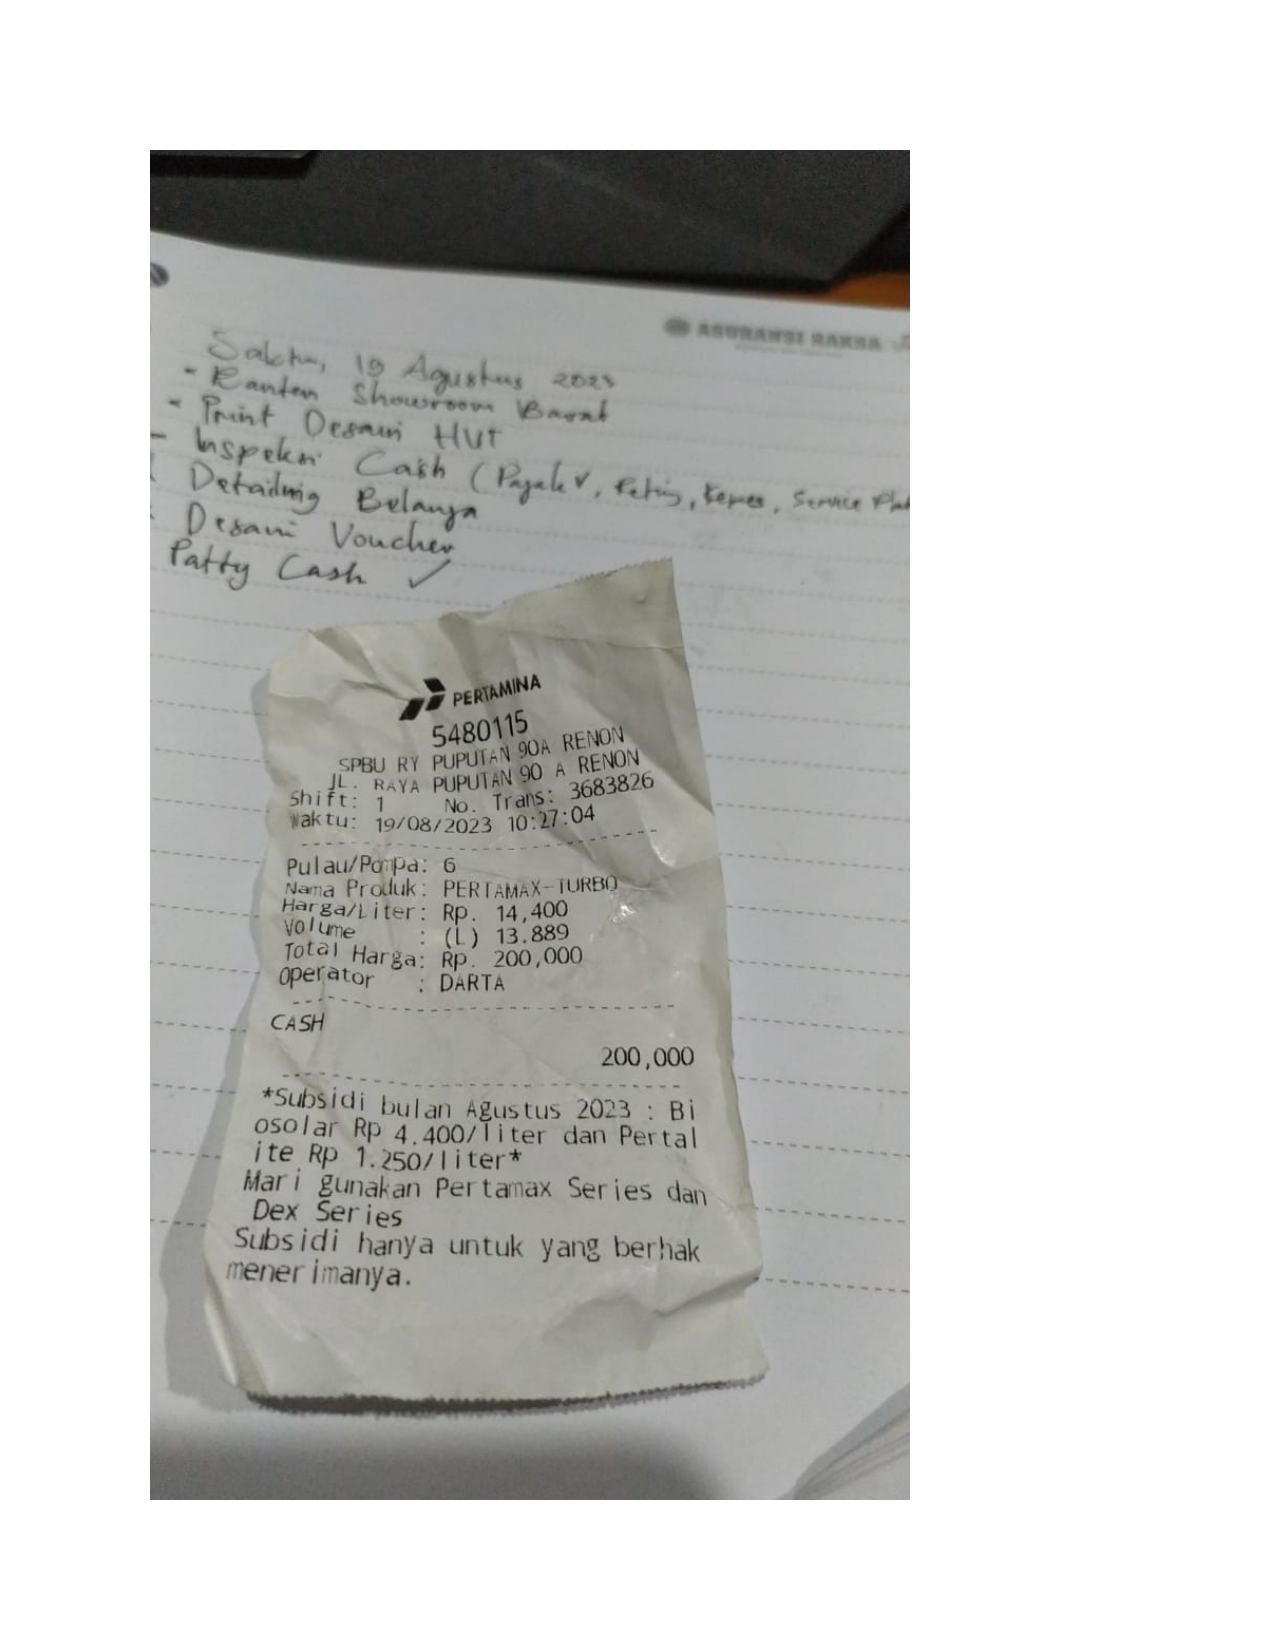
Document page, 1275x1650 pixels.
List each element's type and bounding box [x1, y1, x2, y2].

picture [150, 150, 910, 1500]
